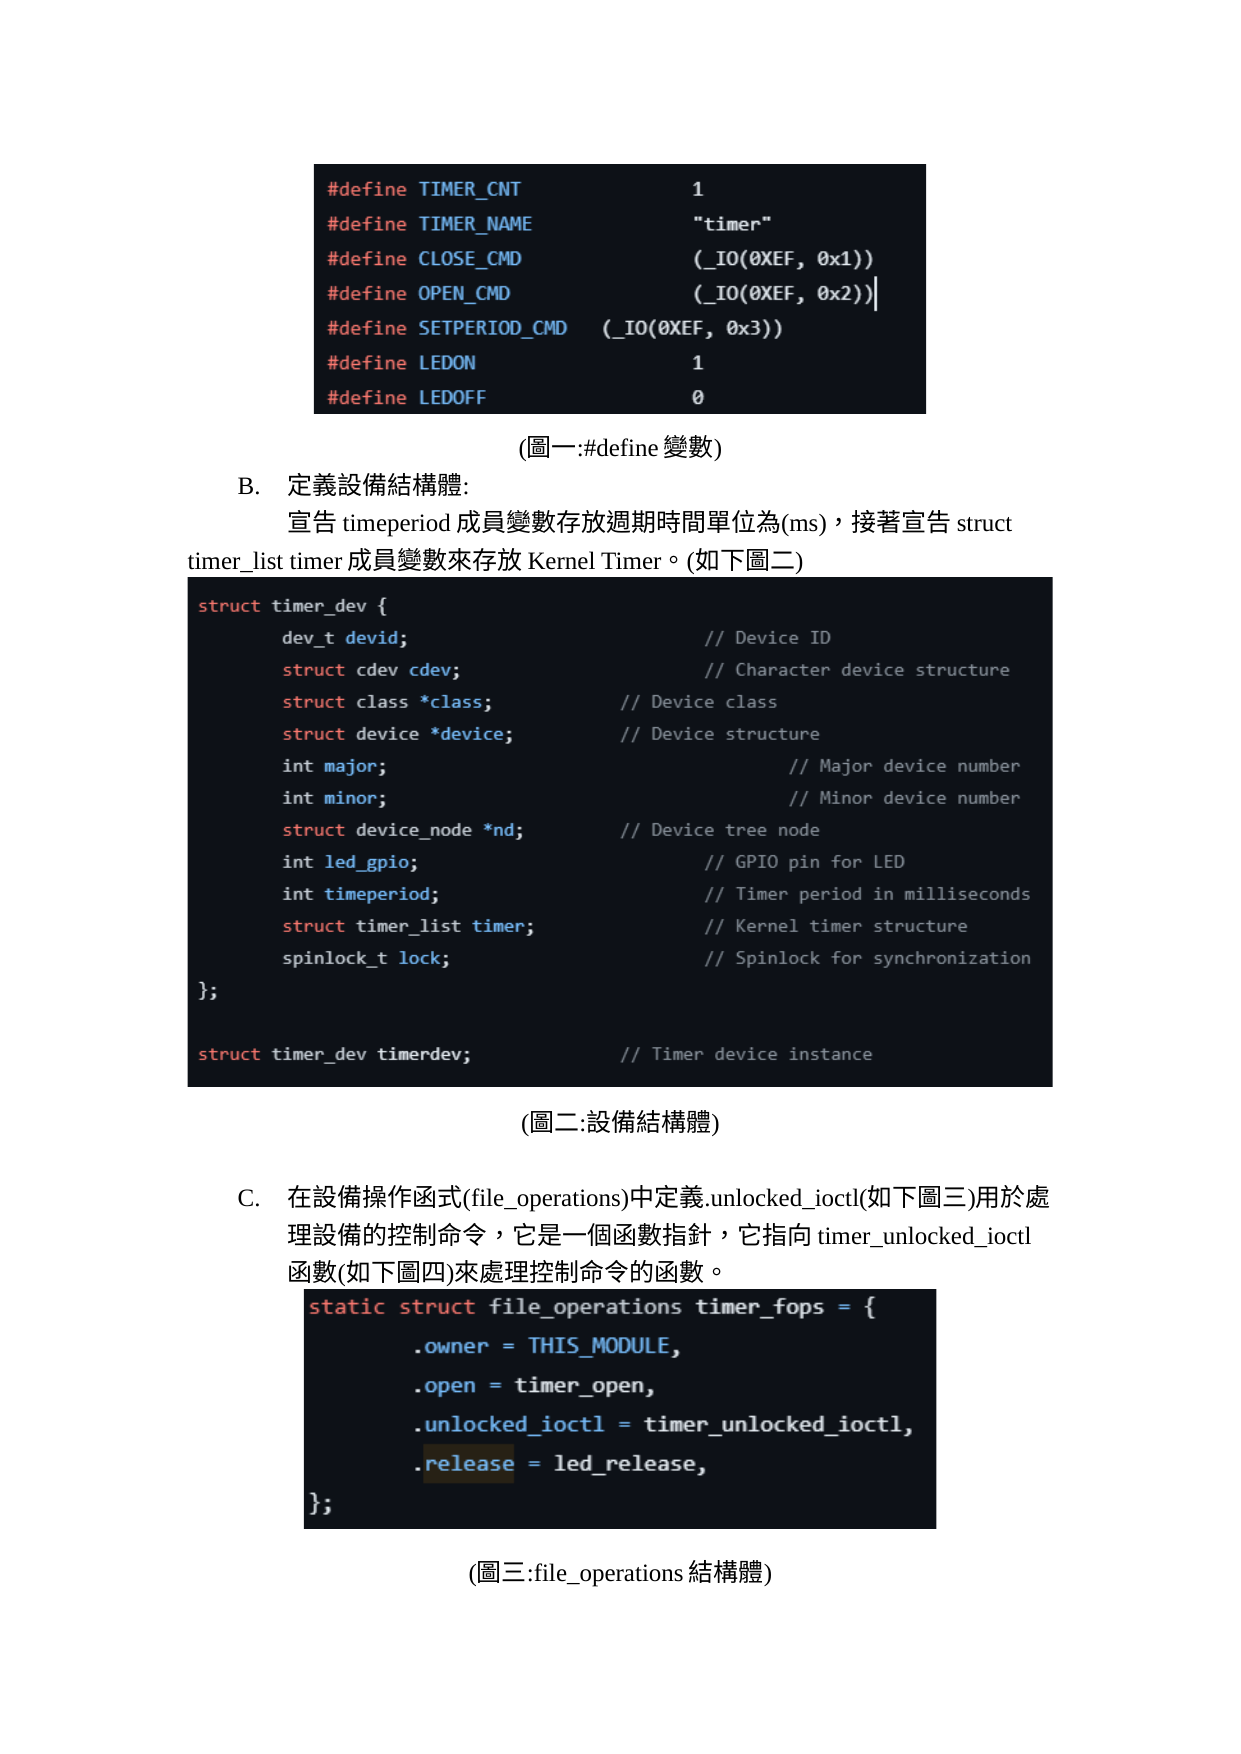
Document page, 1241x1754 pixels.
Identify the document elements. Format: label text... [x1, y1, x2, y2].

list 在設備操作函式(file_operations)中定義.unlocked_ioctl(如下圖三)用於處理設備的控制命令，它是一個函數指針，它指向timer_unlocked_ioctl函數(如下圖四)來處理控制命令的函數。 [237, 1177, 1053, 1289]
text (圖一:#define變數) [187, 427, 1053, 464]
text (圖二:設備結構體) [187, 1102, 1053, 1139]
picture [187, 577, 1053, 1087]
list 定義設備結構體: [237, 464, 1053, 502]
picture [313, 164, 927, 414]
picture [303, 1289, 937, 1529]
text 宣告timeperiod成員變數存放週期時間單位為(ms)，接著宣告struct timer_list timer成員變數來存放Kernel Timer。(如下圖二) [187, 502, 1053, 577]
text (圖三:file_operations結構體) [187, 1552, 1053, 1589]
